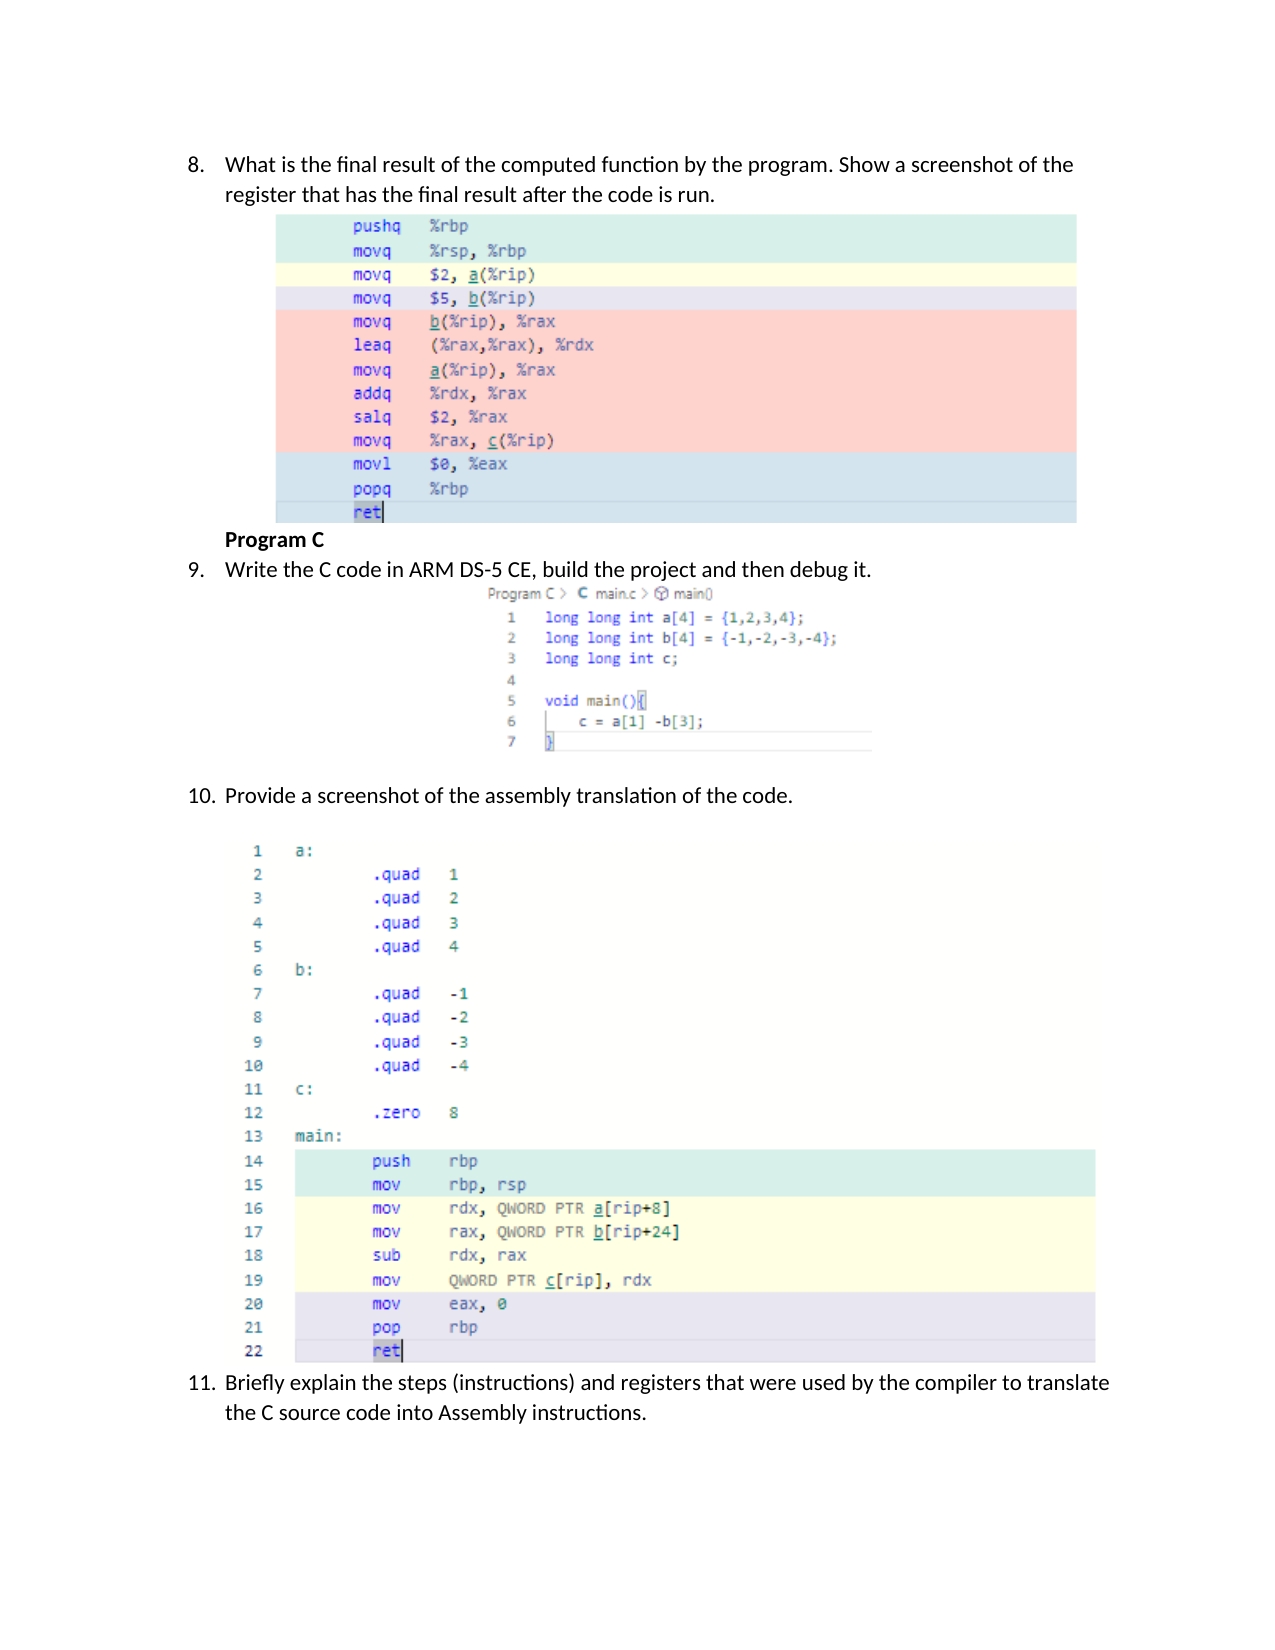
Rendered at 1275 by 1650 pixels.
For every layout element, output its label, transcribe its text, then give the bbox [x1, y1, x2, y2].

picture [273, 210, 1077, 523]
picture [478, 585, 872, 780]
list ﻿﻿﻿What is the final result of the computed function by the program. Show a screenshot of the register that has the final result after the code is run. [187, 150, 1125, 208]
list Write the C code in ARM DS-5 CE, build the project and then debug it. [187, 555, 1125, 583]
list ﻿﻿﻿Briefly explain the steps (instructions) and registers that were used by the compiler to translate the C source code into Assembly instructions. [187, 1368, 1125, 1426]
picture [225, 841, 1102, 1366]
list Program C [225, 525, 1125, 553]
list ﻿﻿﻿Provide a screenshot of the assembly translation of the code. [187, 781, 1125, 809]
